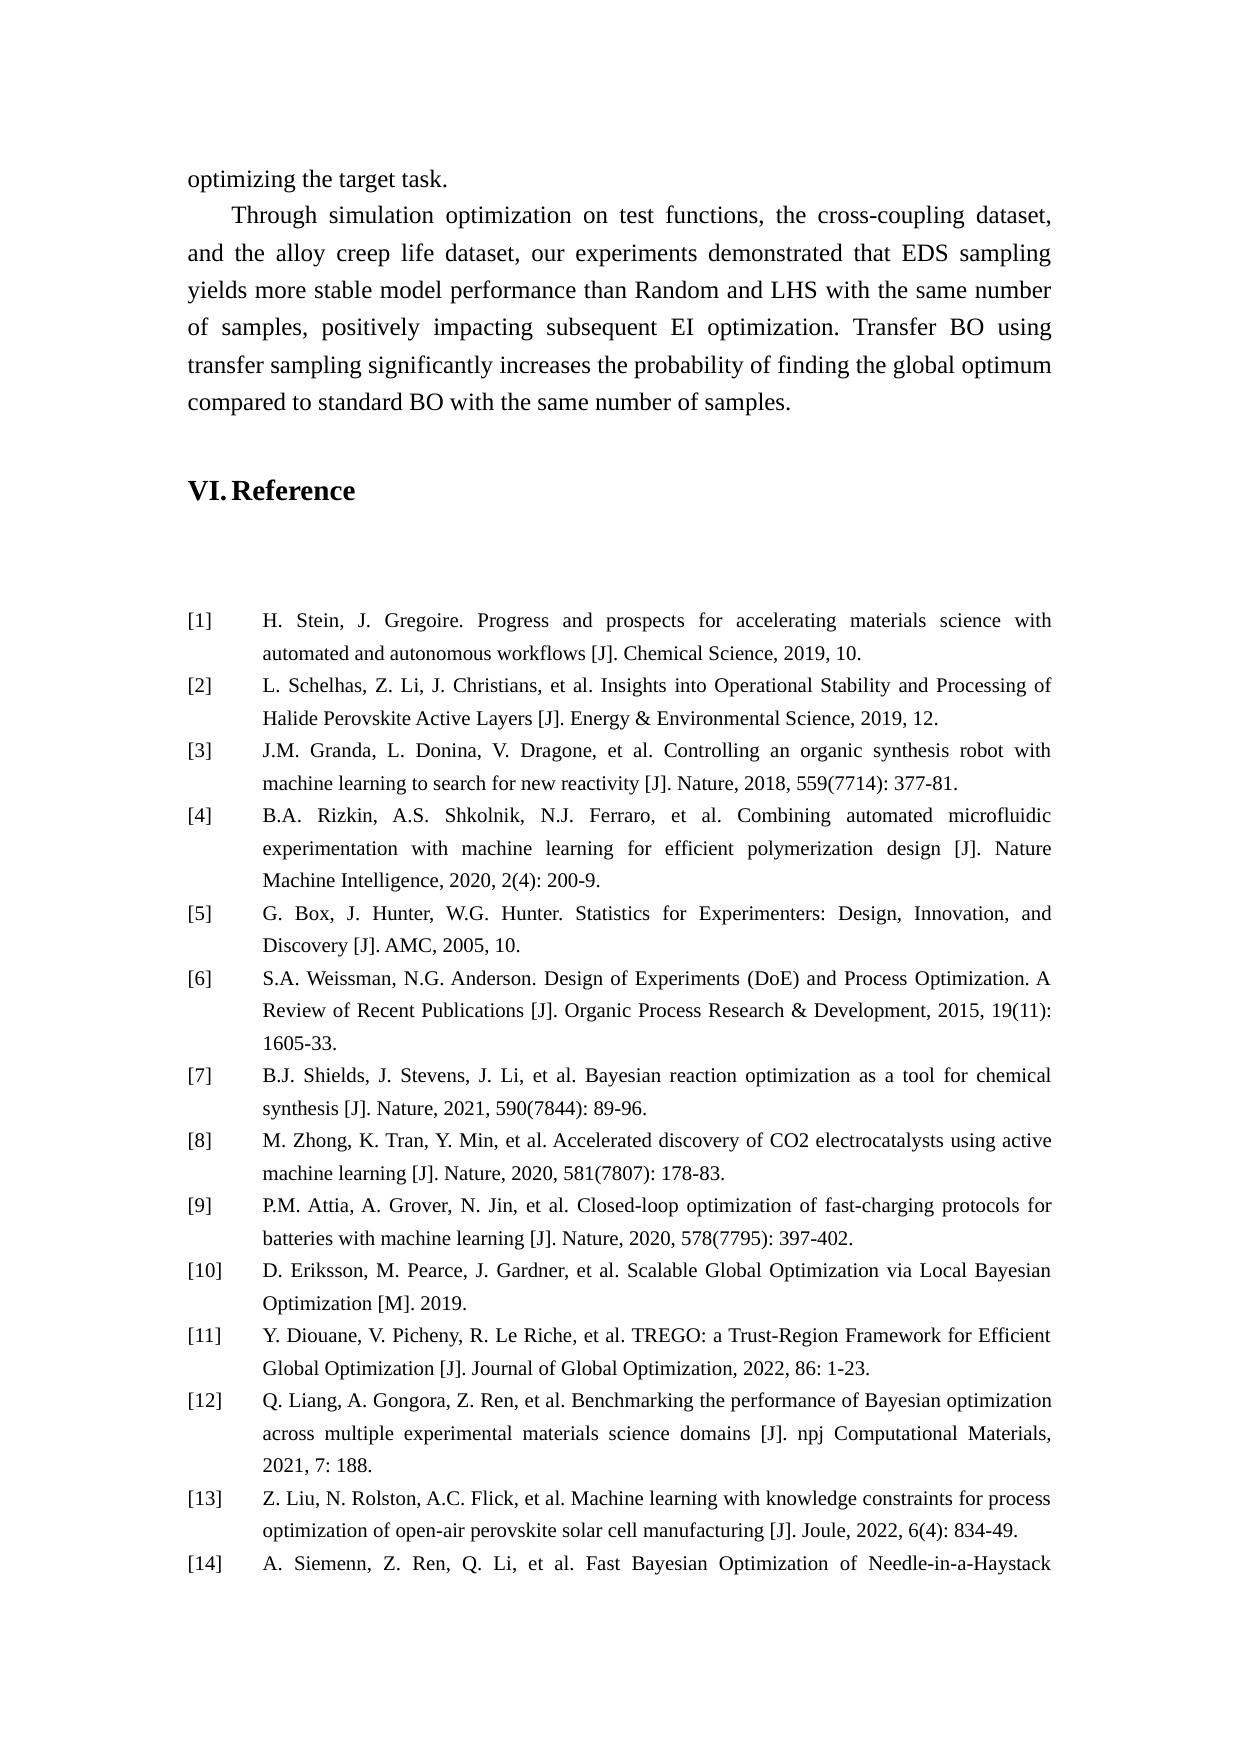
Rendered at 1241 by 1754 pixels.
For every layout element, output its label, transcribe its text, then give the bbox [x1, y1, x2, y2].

text Through simulation optimization on test functions, the cross-coupling dataset, and the alloy creep life dataset, our experiments demonstrated that EDS sampling yields more stable model performance than Random and LHS with the same number of samples, positively impacting subsequent EI optimization. Transfer BO using transfer sampling significantly increases the probability of finding the global optimum compared to standard BO with the same number of samples. [187, 199, 1053, 418]
text [4] B.A. Rizkin, A.S. Shkolnik, N.J. Ferraro, et al. Combining automated microfluidic experimentation with machine learning for efficient polymerization design [J]. Nature Machine Intelligence, 2020, 2(4): 200-9. [187, 799, 1053, 897]
text [12] Q. Liang, A. Gongora, Z. Ren, et al. Benchmarking the performance of Bayesian optimization across multiple experimental materials science domains [J]. npj Computational Materials, 2021, 7: 188. [187, 1384, 1053, 1482]
subtitle Reference [187, 457, 1053, 522]
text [187, 1547, 1053, 1579]
text [3] J.M. Granda, L. Donina, V. Dragone, et al. Controlling an organic synthesis robot with machine learning to search for new reactivity [J]. Nature, 2018, 559(7714): 377-81. [187, 734, 1053, 799]
text [10] D. Eriksson, M. Pearce, J. Gardner, et al. Scalable Global Optimization via Local Bayesian Optimization [M]. 2019. [187, 1254, 1053, 1319]
text [7] B.J. Shields, J. Stevens, J. Li, et al. Bayesian reaction optimization as a tool for chemical synthesis [J]. Nature, 2021, 590(7844): 89-96. [187, 1059, 1053, 1124]
text [13] Z. Liu, N. Rolston, A.C. Flick, et al. Machine learning with knowledge constraints for process optimization of open-air perovskite solar cell manufacturing [J]. Joule, 2022, 6(4): 834-49. [187, 1482, 1053, 1547]
text [2] L. Schelhas, Z. Li, J. Christians, et al. Insights into Operational Stability and Processing of Halide Perovskite Active Layers [J]. Energy & Environmental Science, 2019, 12. [187, 669, 1053, 734]
text [1] H. Stein, J. Gregoire. Progress and prospects for accelerating materials science with automated and autonomous workflows [J]. Chemical Science, 2019, 10. [187, 604, 1053, 669]
text [8] M. Zhong, K. Tran, Y. Min, et al. Accelerated discovery of CO2 electrocatalysts using active machine learning [J]. Nature, 2020, 581(7807): 178-83. [187, 1124, 1053, 1189]
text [187, 162, 1053, 194]
text [5] G. Box, J. Hunter, W.G. Hunter. Statistics for Experimenters: Design, Innovation, and Discovery [J]. AMC, 2005, 10. [187, 897, 1053, 962]
text [9] P.M. Attia, A. Grover, N. Jin, et al. Closed-loop optimization of fast-charging protocols for batteries with machine learning [J]. Nature, 2020, 578(7795): 397-402. [187, 1189, 1053, 1254]
text [6] S.A. Weissman, N.G. Anderson. Design of Experiments (DoE) and Process Optimization. A Review of Recent Publications [J]. Organic Process Research & Development, 2015, 19(11): 1605-33. [187, 962, 1053, 1059]
text [11] Y. Diouane, V. Picheny, R. Le Riche, et al. TREGO: a Trust-Region Framework for Efficient Global Optimization [J]. Journal of Global Optimization, 2022, 86: 1-23. [187, 1319, 1053, 1384]
